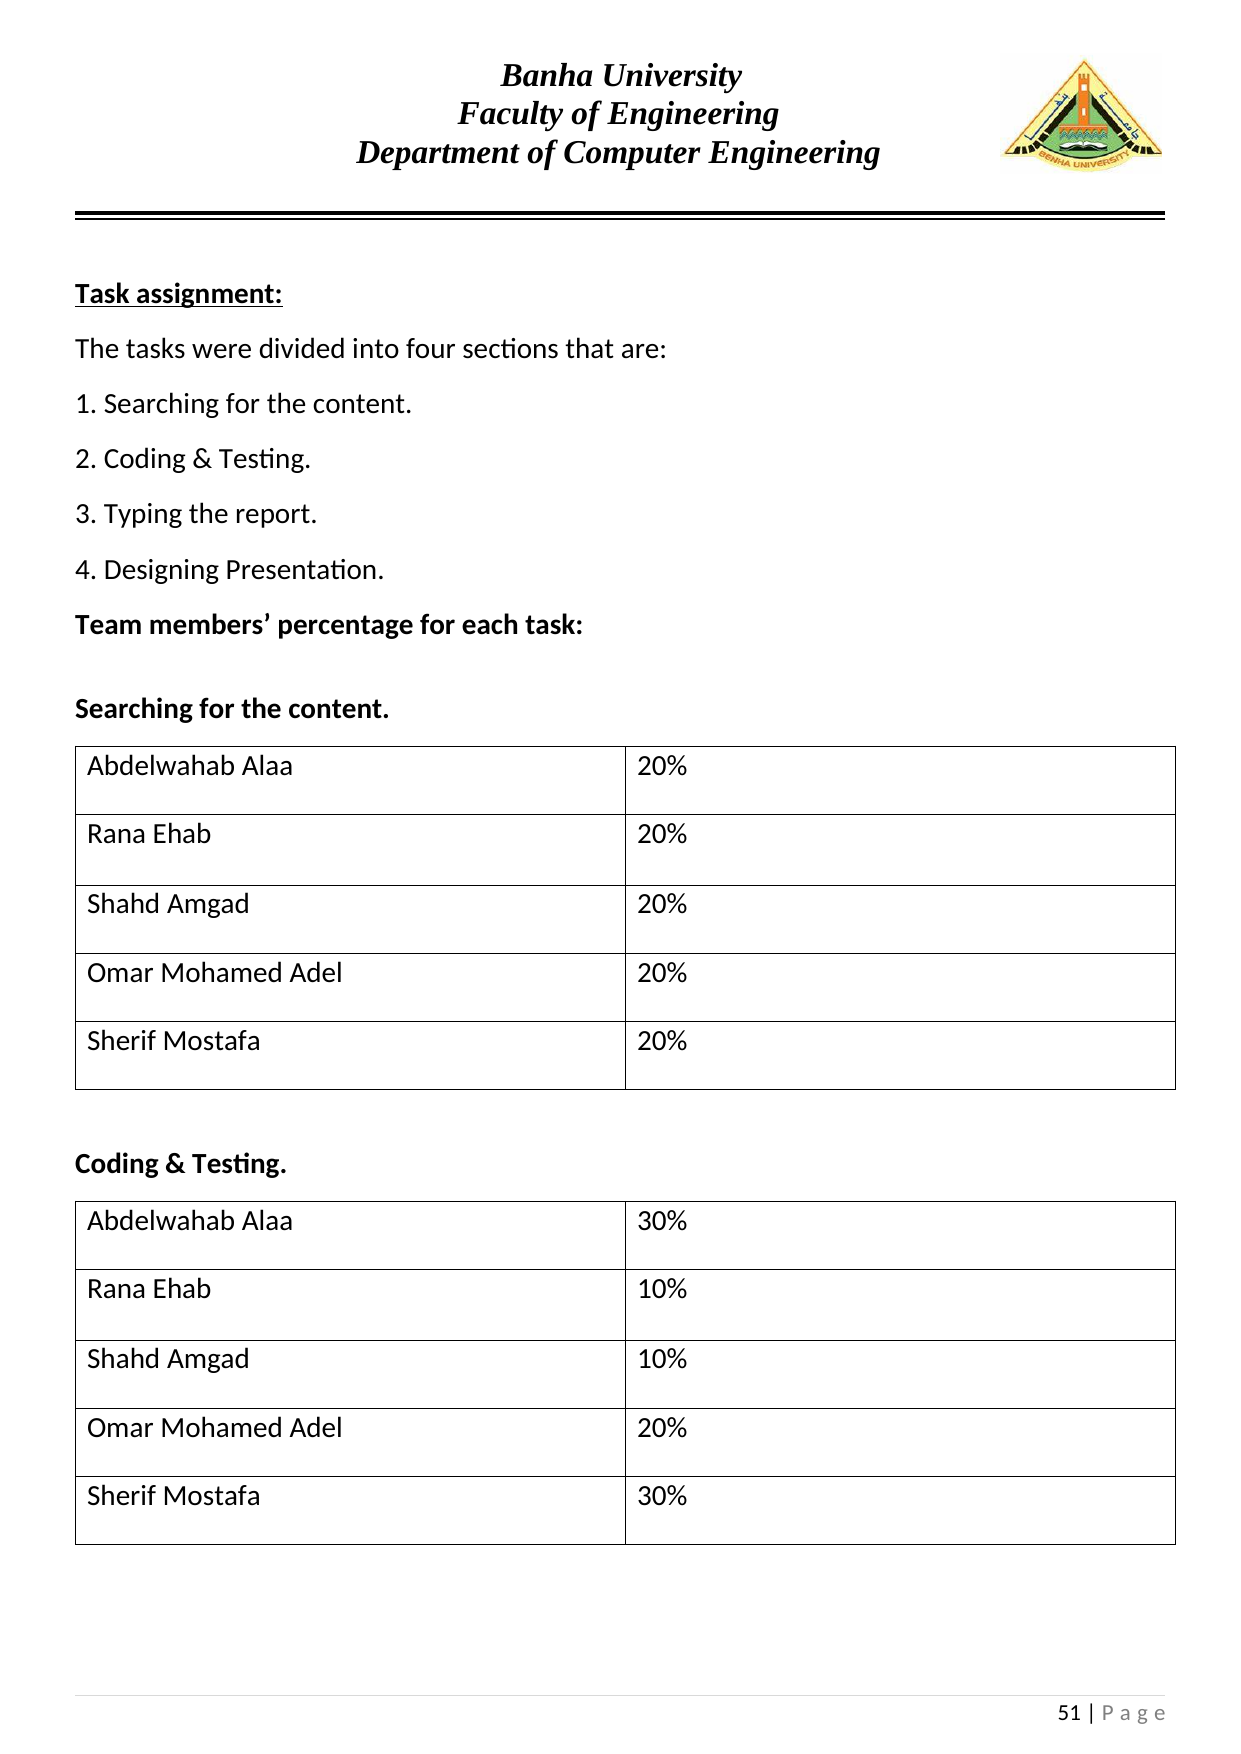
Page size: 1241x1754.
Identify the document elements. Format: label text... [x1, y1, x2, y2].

table_cell Shahd Amgad [76, 1341, 625, 1408]
table_cell 20% [626, 1022, 1175, 1089]
text The tasks were divided into four sections that are: [75, 330, 1165, 366]
table_header 20% [626, 747, 1175, 814]
text 1. Searching for the content. [75, 385, 1165, 421]
picture [1000, 53, 1162, 174]
table_header 30% [626, 1202, 1175, 1269]
table_header Abdelwahab Alaa [76, 747, 625, 814]
table_cell 20% [626, 1409, 1175, 1476]
table_cell 20% [626, 954, 1175, 1021]
text Team members’ percentage for each task: [75, 606, 1165, 672]
table_cell Sherif Mostafa [76, 1477, 625, 1544]
table_cell Omar Mohamed Adel [76, 954, 625, 1021]
table_cell Omar Mohamed Adel [76, 1409, 625, 1476]
text 3. Typing the report. [75, 496, 1165, 531]
table_cell 10% [626, 1270, 1175, 1339]
table_cell 10% [626, 1341, 1175, 1408]
table_header Abdelwahab Alaa [76, 1202, 625, 1269]
text Coding & Testing. [75, 1145, 1165, 1181]
table_cell Sherif Mostafa [76, 1022, 625, 1089]
text Searching for the content. [75, 691, 1165, 726]
table_cell Rana Ehab [76, 815, 625, 884]
text 2. Coding & Testing. [75, 441, 1165, 476]
table_cell 30% [626, 1477, 1175, 1544]
table_cell 20% [626, 886, 1175, 953]
table_cell Shahd Amgad [76, 886, 625, 953]
table_cell 20% [626, 815, 1175, 884]
table_cell Rana Ehab [76, 1270, 625, 1339]
text 4. Designing Presentation. [75, 551, 1165, 586]
text Task assignment: [75, 275, 1165, 311]
